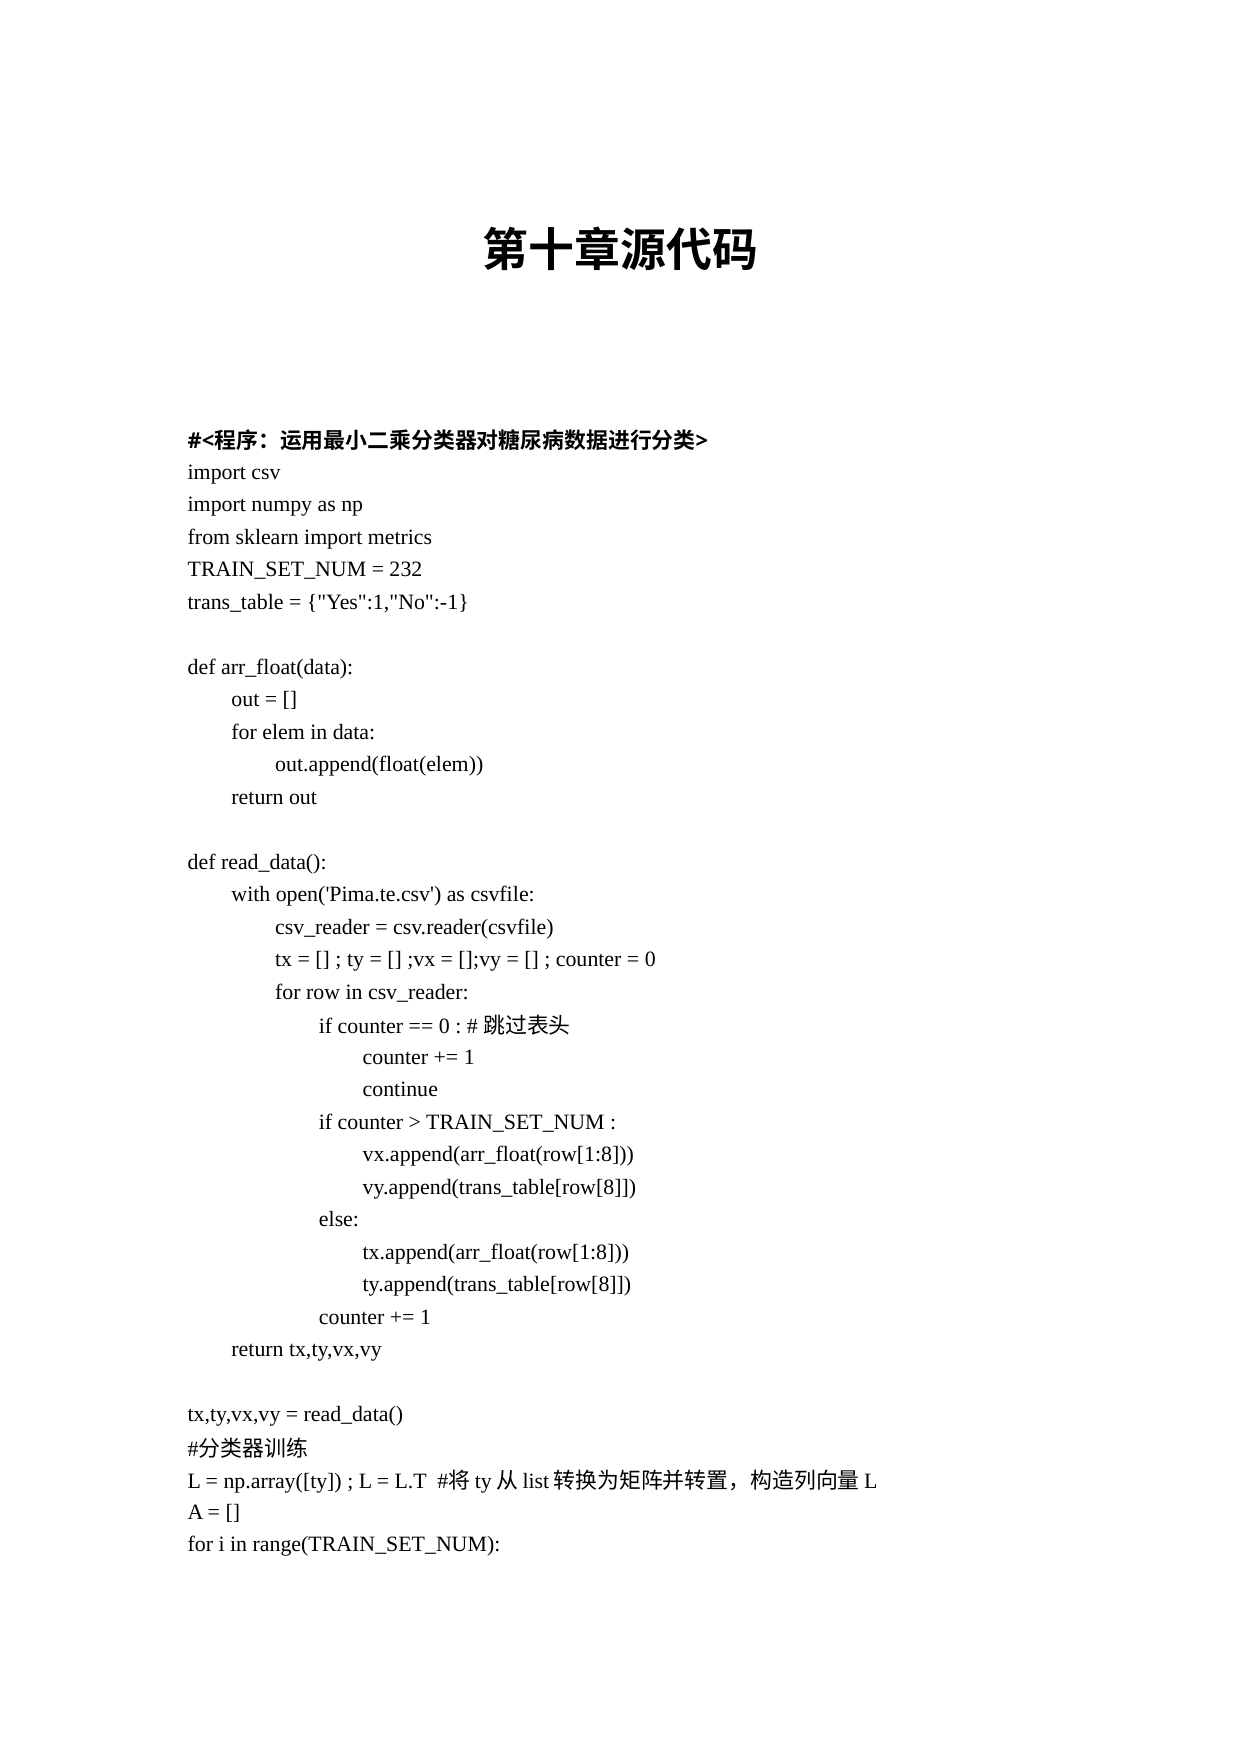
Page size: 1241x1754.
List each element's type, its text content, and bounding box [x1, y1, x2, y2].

text continue [187, 1073, 1053, 1105]
text trans_table = {"Yes":1,"No":-1} [187, 585, 1053, 618]
text return out [187, 780, 1053, 813]
text #<程序：运用最小二乘分类器对糖尿病数据进行分类> [187, 423, 1053, 455]
text vy.append(trans_table[row[8]]) [187, 1170, 1053, 1203]
text with open('Pima.te.csv') as csvfile: [187, 878, 1053, 910]
text A = [] [187, 1495, 1053, 1528]
text tx,ty,vx,vy = read_data() [187, 1398, 1053, 1430]
text import csv [187, 455, 1053, 488]
text out.append(float(elem)) [187, 748, 1053, 780]
text TRAIN_SET_NUM = 232 [187, 553, 1053, 585]
text if counter > TRAIN_SET_NUM : [187, 1105, 1053, 1138]
text def arr_float(data): [187, 650, 1053, 683]
text out = [] [187, 683, 1053, 715]
text tx = [] ; ty = [] ;vx = [];vy = [] ; counter = 0 [187, 943, 1053, 975]
text L = np.array([ty]) ; L = L.T #将ty从list转换为矩阵并转置，构造列向量L [187, 1463, 1053, 1495]
text counter += 1 [187, 1300, 1053, 1333]
text for elem in data: [187, 715, 1053, 748]
text for i in range(TRAIN_SET_NUM): [187, 1528, 1053, 1560]
text if counter == 0 : # 跳过表头 [187, 1008, 1053, 1040]
text else: [187, 1203, 1053, 1235]
text tx.append(arr_float(row[1:8])) [187, 1235, 1053, 1268]
text from sklearn import metrics [187, 520, 1053, 553]
text #分类器训练 [187, 1430, 1053, 1463]
text csv_reader = csv.reader(csvfile) [187, 910, 1053, 943]
text for row in csv_reader: [187, 975, 1053, 1008]
text import numpy as np [187, 488, 1053, 520]
text vx.append(arr_float(row[1:8])) [187, 1138, 1053, 1170]
text ty.append(trans_table[row[8]]) [187, 1268, 1053, 1300]
text def read_data(): [187, 845, 1053, 878]
text return tx,ty,vx,vy [187, 1333, 1053, 1365]
text counter += 1 [187, 1040, 1053, 1073]
subtitle 第十章源代码 [187, 197, 1053, 295]
